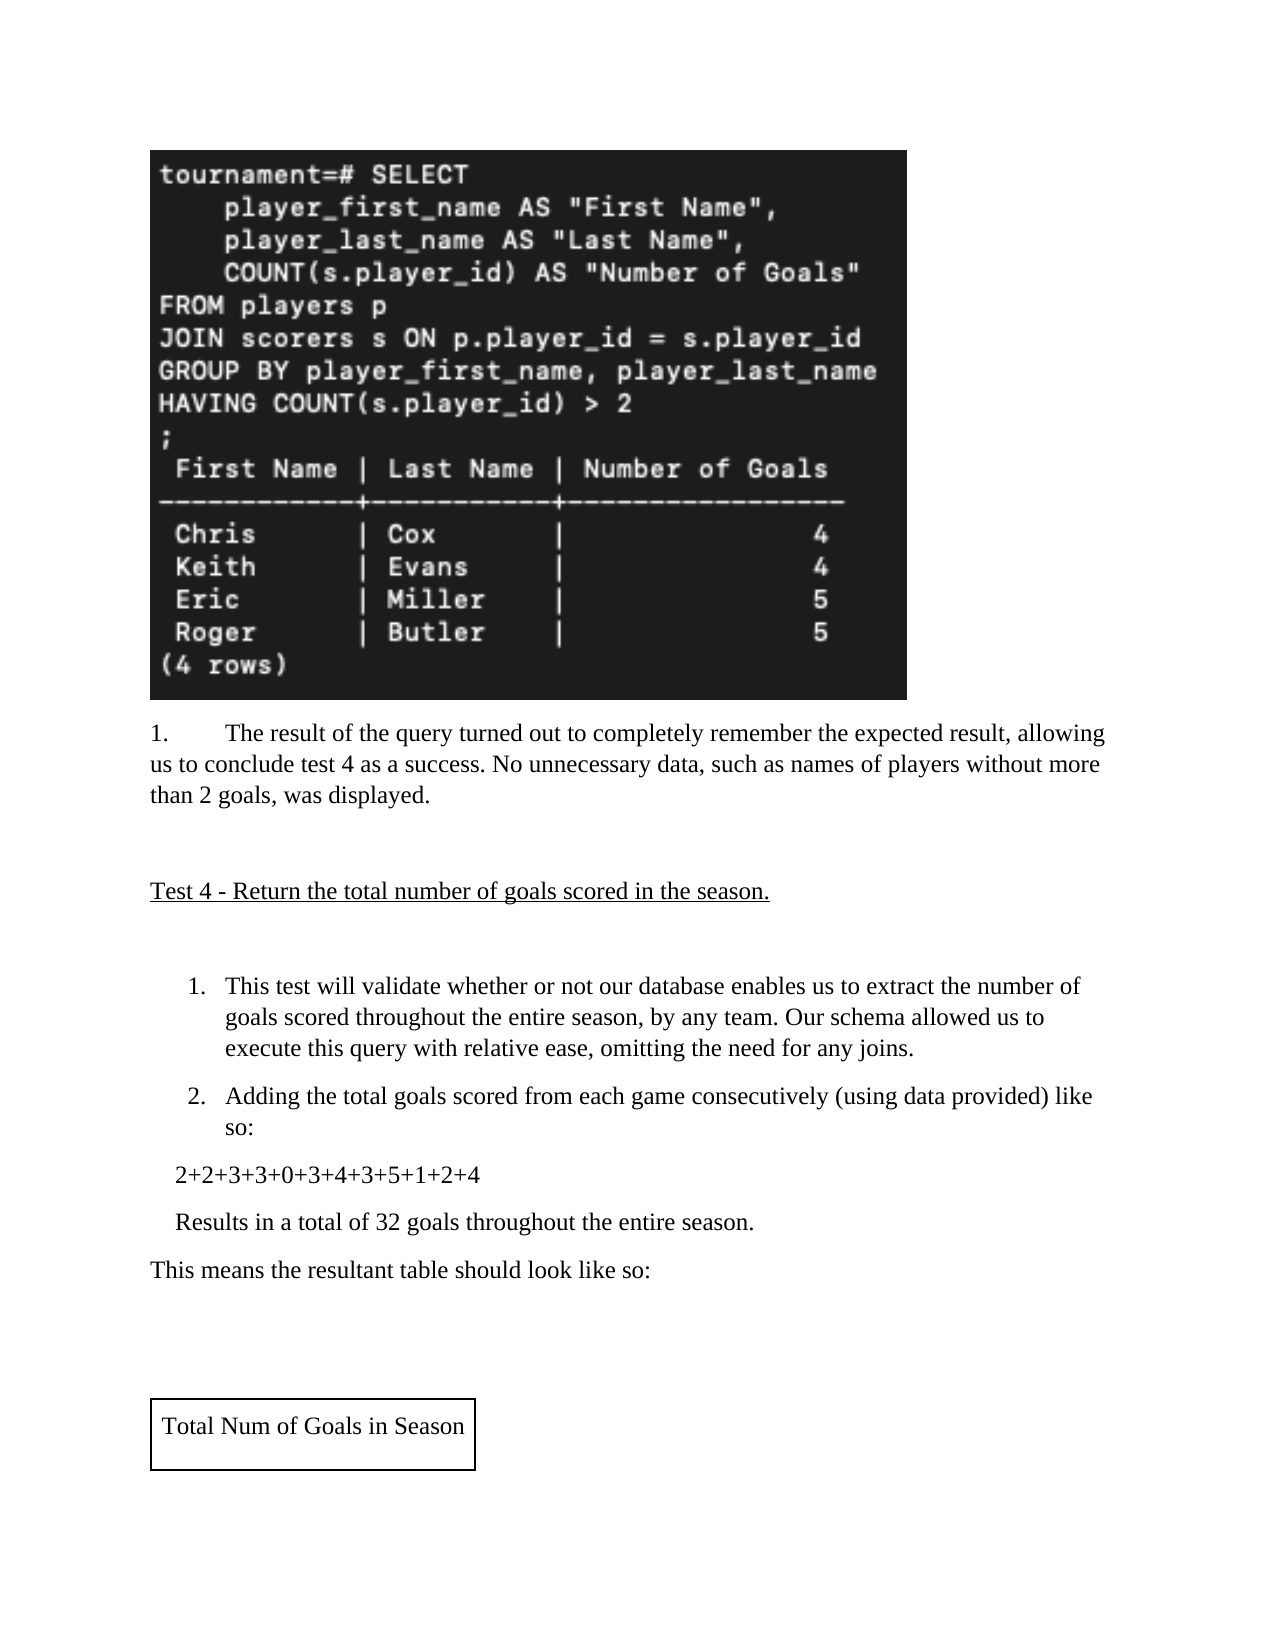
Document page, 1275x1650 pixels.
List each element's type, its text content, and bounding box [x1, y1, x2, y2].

picture [150, 150, 907, 700]
list Adding the total goals scored from each game consecutively (using data provided) like so: [187, 1081, 1125, 1141]
list The result of the query turned out to completely remember the expected result, allowing us to conclude test 4 as a success. No unnecessary data, such as names of players without more than 2 goals, was displayed. [150, 718, 1125, 809]
text Test 4 - Return the total number of goals scored in the season. [150, 876, 1125, 904]
table_header Total Num of Goals in Season [152, 1400, 474, 1469]
list This test will validate whether or not our database enables us to extract the number of goals scored throughout the entire season, by any team. Our schema allowed us to execute this query with relative ease, omitting the need for any joins. [187, 971, 1125, 1062]
text 2+2+3+3+0+3+4+3+5+1+2+4 [150, 1160, 1125, 1188]
text Results in a total of 32 goals throughout the entire season. [150, 1207, 1125, 1236]
text This means the resultant table should look like so: [150, 1255, 1125, 1284]
